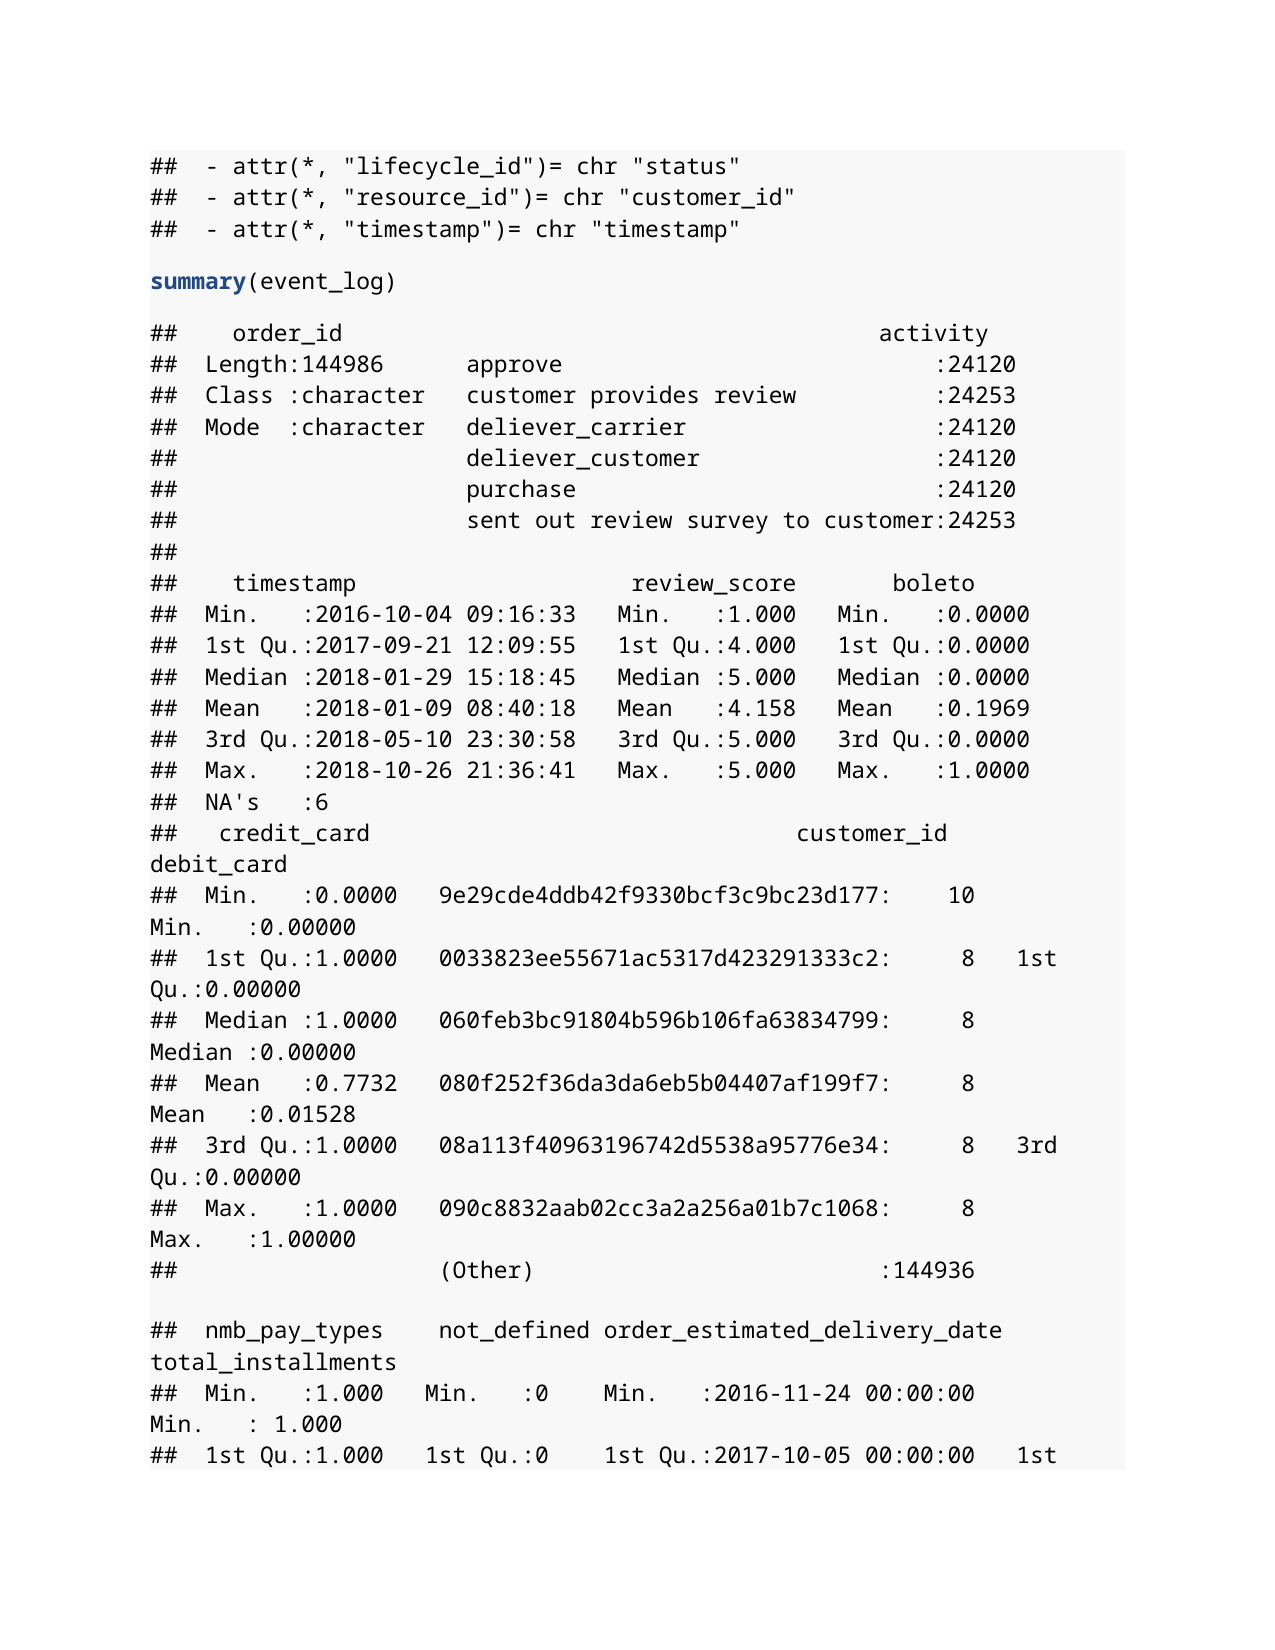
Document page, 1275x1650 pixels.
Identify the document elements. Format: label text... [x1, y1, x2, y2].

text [150, 150, 1125, 244]
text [150, 317, 1125, 1470]
text summary(event_log) [150, 264, 1125, 296]
